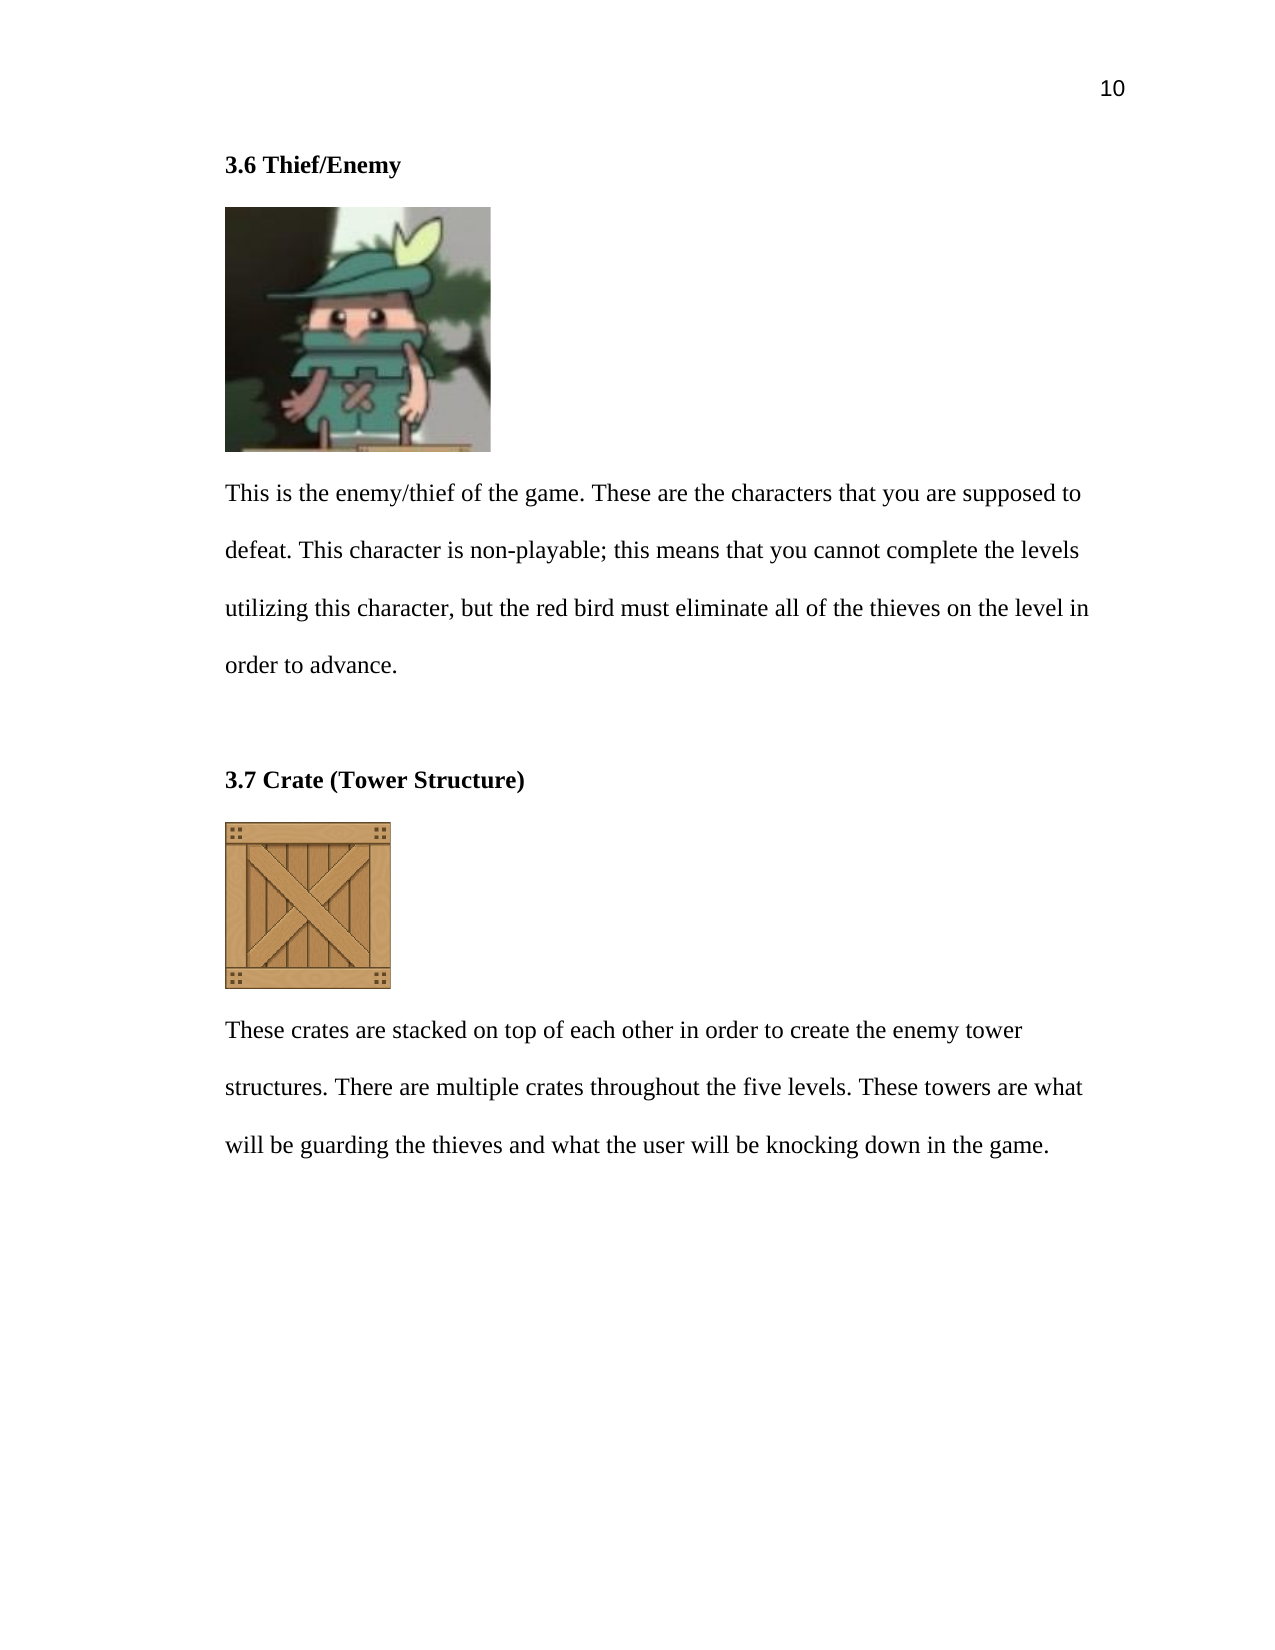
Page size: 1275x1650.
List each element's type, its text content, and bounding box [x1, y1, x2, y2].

text This is the enemy/thief of the game. These are the characters that you are supposed to defeat. This character is non-playable; this means that you cannot complete the levels utilizing this character, but the red bird must eliminate all of the thieves on the level in order to advance. [225, 478, 1125, 679]
text These crates are stacked on top of each other in order to create the enemy tower structures. There are multiple crates throughout the five levels. These towers are what will be guarding the thieves and what the user will be knocking down in the game. [225, 1015, 1125, 1158]
text 3.6 Thief/Enemy [225, 150, 1125, 179]
picture [225, 822, 391, 989]
text 3.7 Crate (Tower Structure) [225, 765, 1125, 794]
picture [225, 207, 491, 452]
